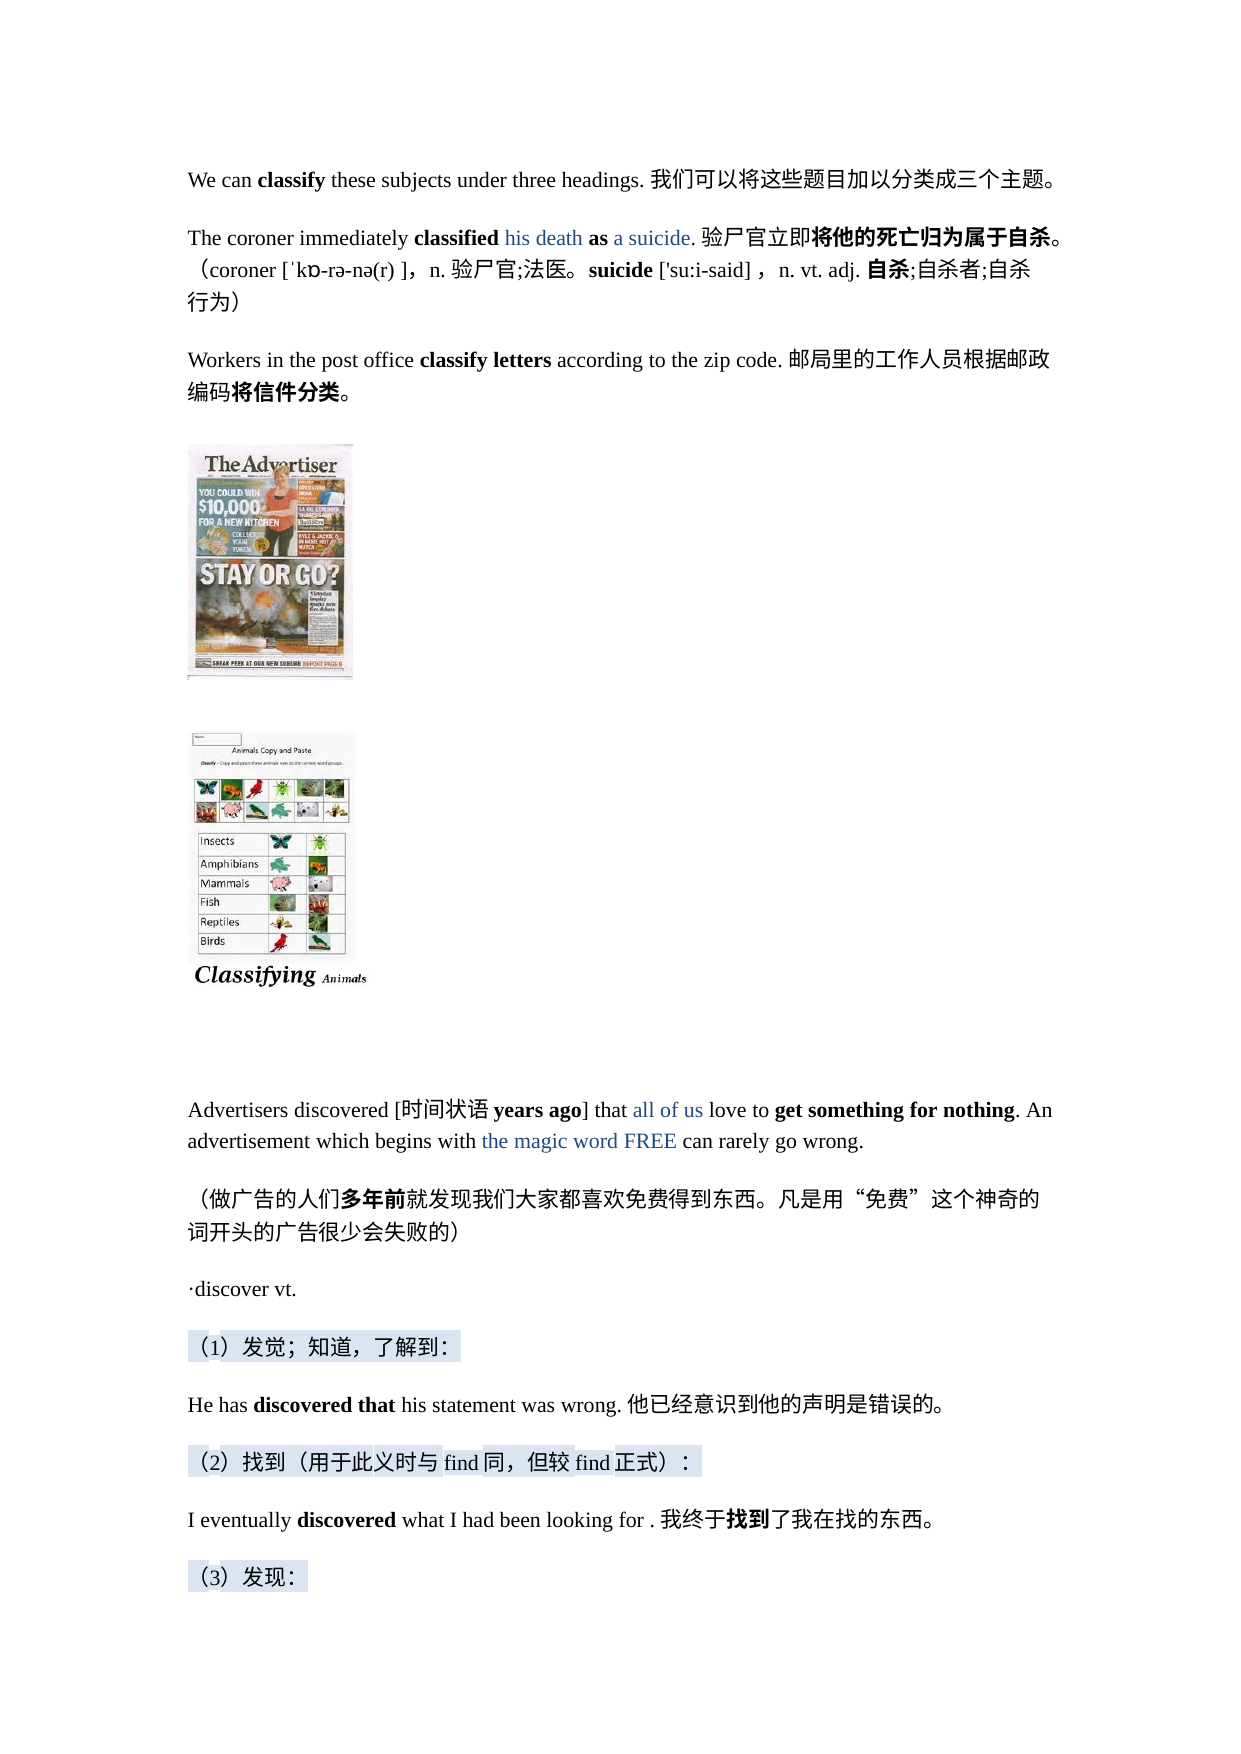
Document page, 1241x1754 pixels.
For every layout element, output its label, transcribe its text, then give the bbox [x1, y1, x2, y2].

text Workers in the post office classify letters according to the zip code. 邮局里的工作人员根据邮政编码将信件分类。 [187, 342, 1053, 407]
text I eventually discovered what I had been looking for . 我终于找到了我在找的东西。 [187, 1502, 1053, 1534]
picture [187, 730, 388, 996]
text He has discovered that his statement was wrong. 他已经意识到他的声明是错误的。 [187, 1387, 1053, 1419]
text （1）发觉；知道，了解到： [187, 1329, 1053, 1362]
text Advertisers discovered [时间状语years ago] that all of us love to get something for nothing. An advertisement which begins with the magic word FREE can rarely go wrong. [187, 1092, 1053, 1157]
text （做广告的人们多年前就发现我们大家都喜欢免费得到东西。凡是用“免费”这个神奇的词开头的广告很少会失败的） [187, 1182, 1053, 1247]
text The coroner immediately classified his death as a suicide. 验尸官立即将他的死亡归为属于自杀。（coroner [ˈkɒ-rә-nә(r) ]，n. 验尸官;法医。suicide ['su:i-said] ，n. vt. adj. 自杀;自杀者;自杀行为） [187, 219, 1053, 317]
text （2）找到（用于此义时与find同，但较find正式）： [187, 1444, 1053, 1477]
picture [187, 444, 354, 680]
text We can classify these subjects under three headings. 我们可以将这些题目加以分类成三个主题。 [187, 162, 1053, 194]
text ·discover vt. [187, 1272, 1053, 1304]
text （3）发现： [187, 1559, 1053, 1592]
